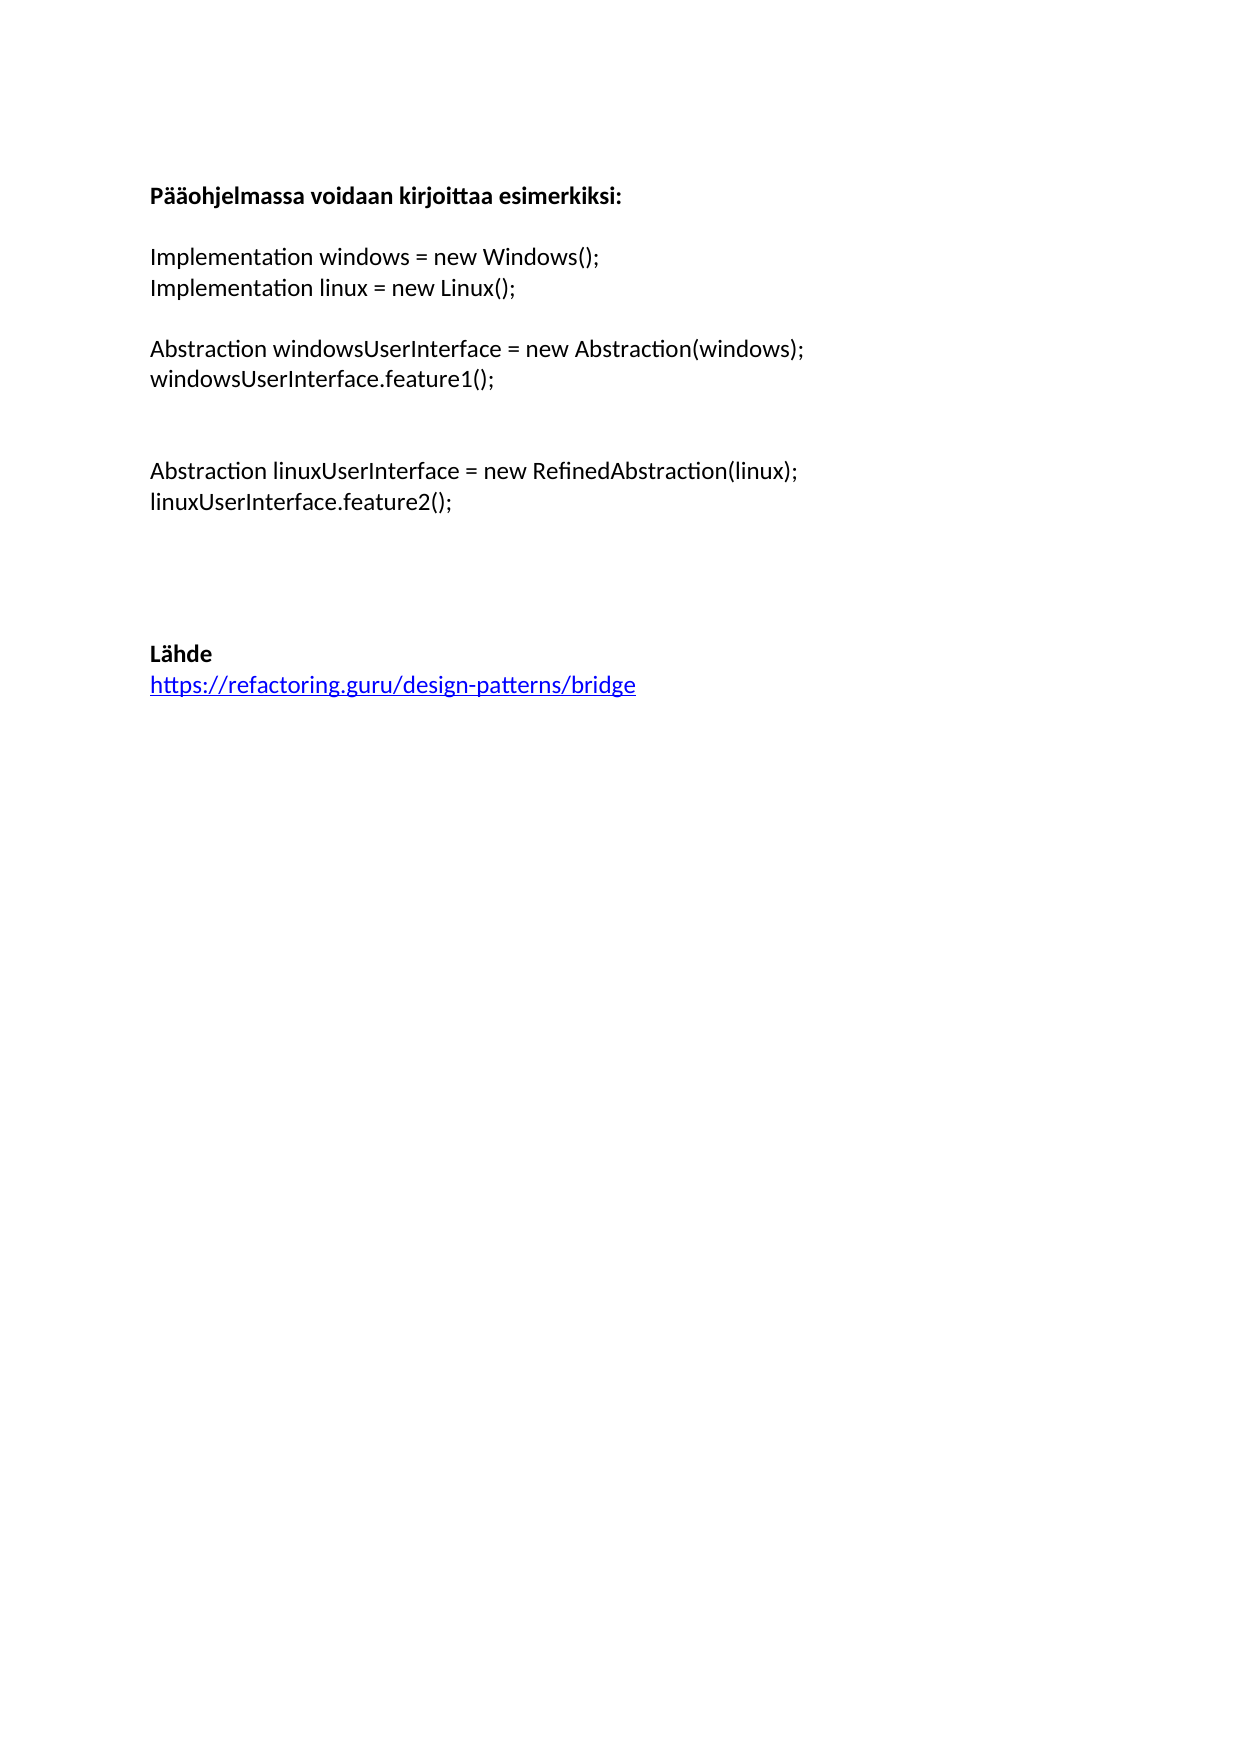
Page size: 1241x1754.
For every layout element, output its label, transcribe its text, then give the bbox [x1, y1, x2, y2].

text Lähde [150, 638, 1090, 669]
text Implementation windows = new Windows(); [150, 242, 1090, 272]
text linuxUserInterface.feature2(); [150, 486, 1090, 516]
text Abstraction linuxUserInterface = new RefinedAbstraction(linux); [150, 455, 1090, 486]
text Implementation linux = new Linux(); [150, 272, 1090, 303]
text Abstraction windowsUserInterface = new Abstraction(windows); [150, 333, 1090, 364]
text Pääohjelmassa voidaan kirjoittaa esimerkiksi: [150, 181, 1090, 211]
text windowsUserInterface.feature1(); [150, 364, 1090, 394]
text https://refactoring.guru/design-patterns/bridge [150, 669, 1090, 699]
